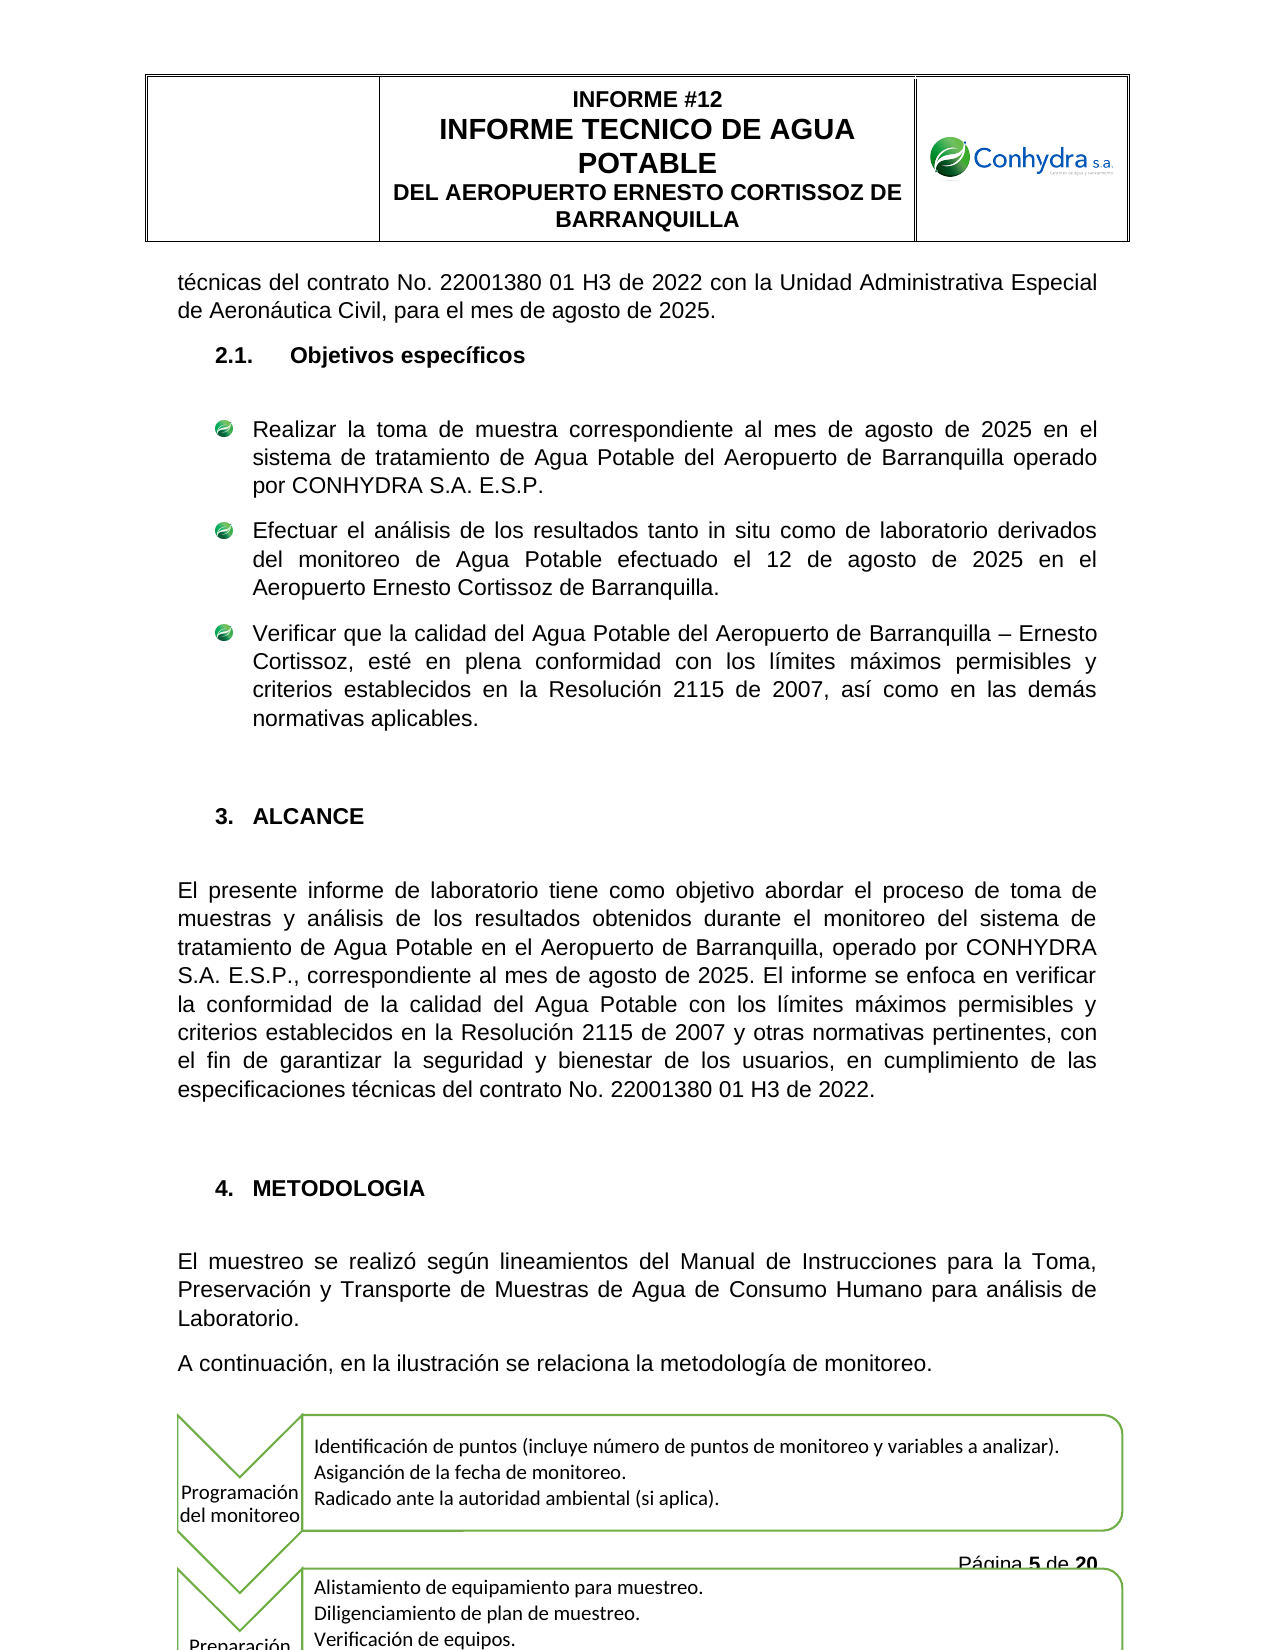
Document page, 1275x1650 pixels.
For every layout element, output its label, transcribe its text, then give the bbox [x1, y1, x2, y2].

subtitle Objetivos específicos [215, 342, 1098, 368]
picture [215, 624, 233, 641]
list Efectuar el análisis de los resultados tanto in situ como de laboratorio derivados del monitoreo de Agua Potable efectuado el 12 de agosto de 2025 en el Aeropuerto Ernesto Cortissoz de Barranquilla. [215, 517, 1098, 601]
picture [215, 420, 233, 437]
text A continuación, en la ilustración se relaciona la metodología de monitoreo. [177, 1350, 1098, 1376]
subtitle METODOLOGIA [215, 1174, 1098, 1201]
list Verificar que la calidad del Agua Potable del Aeropuerto de Barranquilla – Ernesto Cortissoz, esté en plena conformidad con los límites máximos permisibles y criterios establecidos en la Resolución 2115 de 2007, así como en las demás normativas aplicables. [215, 619, 1098, 731]
text El muestreo se realizó según lineamientos del Manual de Instrucciones para la Toma, Preservación y Transporte de Muestras de Agua de Consumo Humano para análisis de Laboratorio. [177, 1248, 1098, 1331]
text El presente informe de laboratorio tiene como objetivo abordar el proceso de toma de muestras y análisis de los resultados obtenidos durante el monitoreo del sistema de tratamiento de Agua Potable en el Aeropuerto de Barranquilla, operado por CONHYDRA S.A. E.S.P., correspondiente al mes de agosto de 2025. El informe se enfoca en verificar la conformidad de la calidad del Agua Potable con los límites máximos permisibles y criterios establecidos en la Resolución 2115 de 2007 y otras normativas pertinentes, con el fin de garantizar la seguridad y bienestar de los usuarios, en cumplimiento de las especificaciones técnicas del contrato No. 22001380 01 H3 de 2022. [177, 877, 1098, 1102]
subtitle ALCANCE [215, 803, 1098, 830]
picture [928, 133, 1115, 185]
list Realizar la toma de muestra correspondiente al mes de agosto de 2025 en el sistema de tratamiento de Agua Potable del Aeropuerto de Barranquilla operado por CONHYDRA S.A. E.S.P. [215, 416, 1098, 499]
picture [215, 522, 233, 539]
